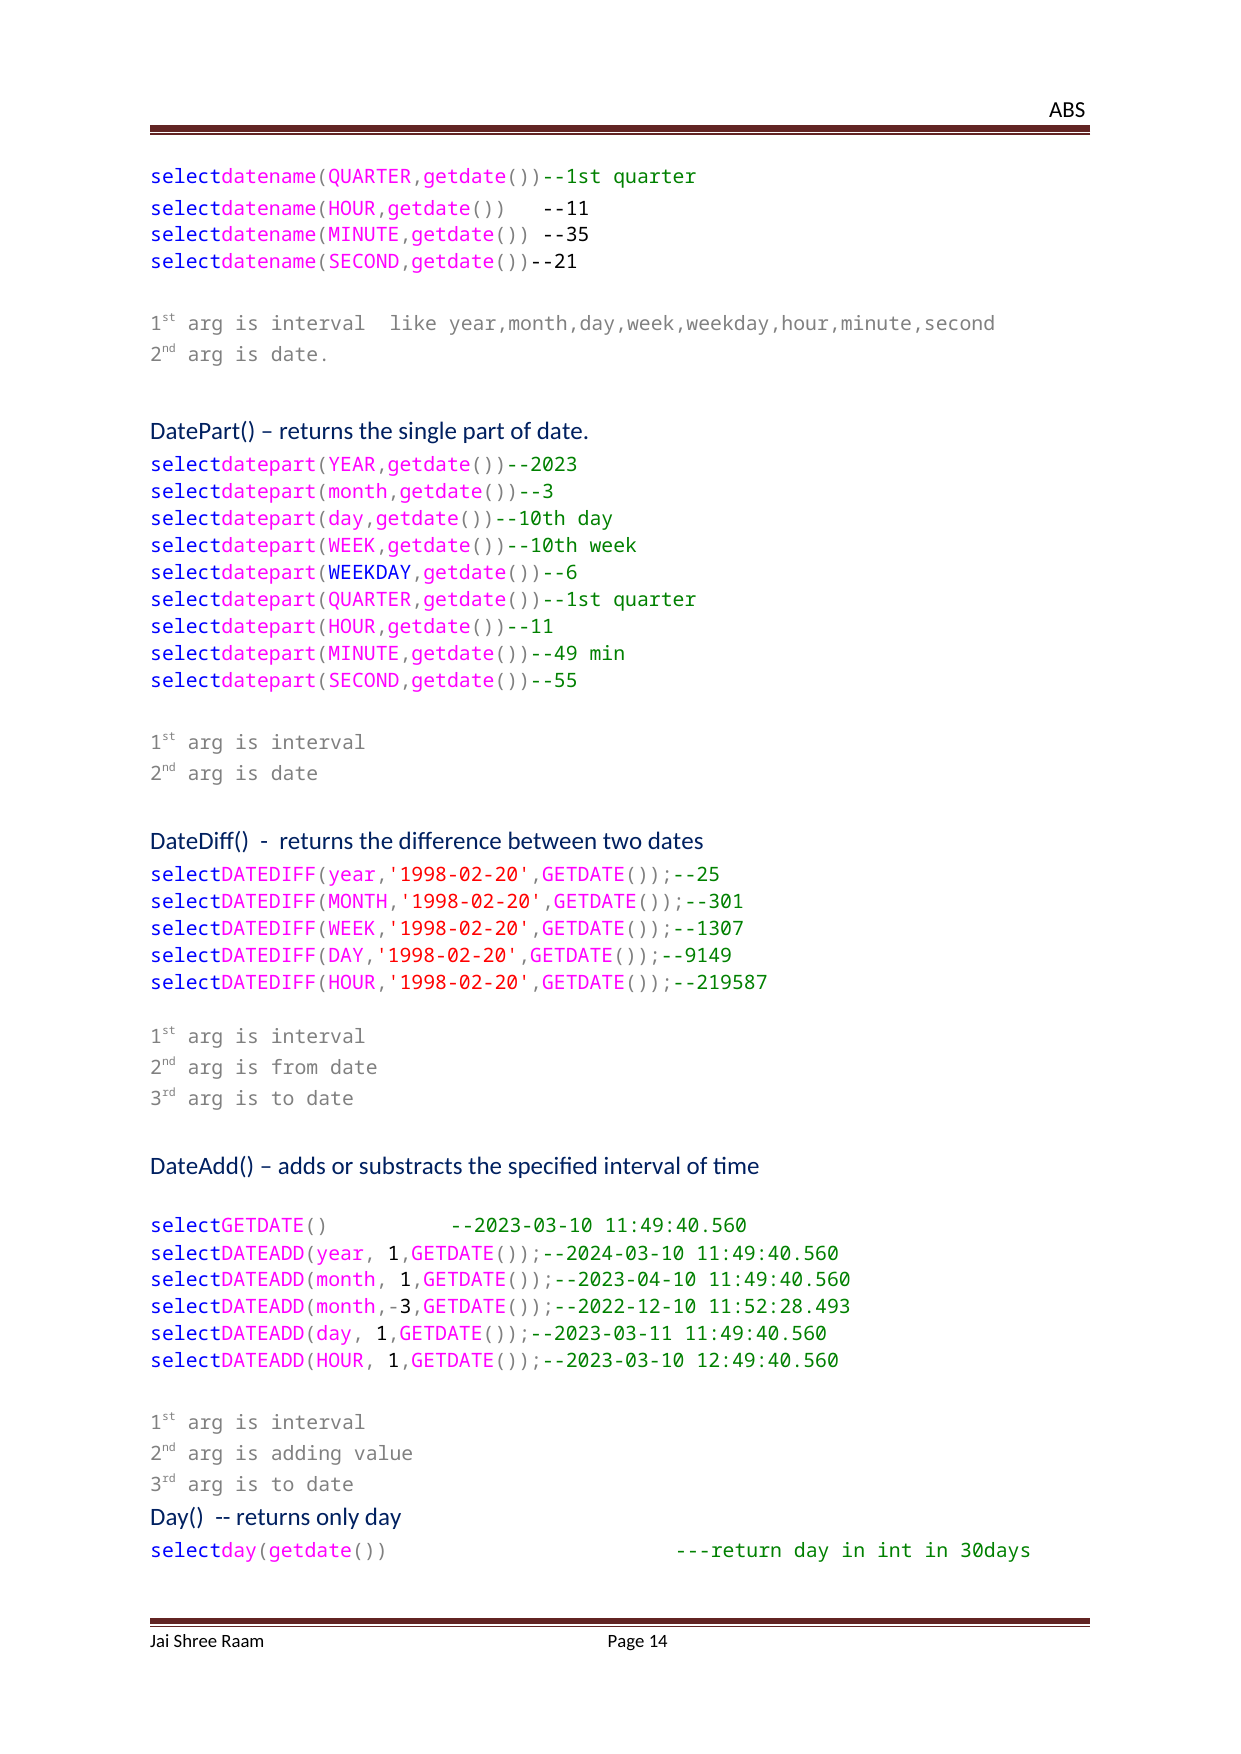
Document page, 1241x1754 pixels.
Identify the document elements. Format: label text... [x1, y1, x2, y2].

text selectdatename(QUARTER,getdate())--1st quarter [150, 163, 1090, 190]
text selectdatepart(month,getdate())--3 [150, 477, 1090, 504]
text selectdatepart(HOUR,getdate())--11 [150, 612, 1090, 639]
text selectdatepart(WEEKDAY,getdate())--6 [150, 558, 1090, 585]
text 2nd arg is adding value [150, 1439, 1090, 1466]
text selectDATEADD(month,-3,GETDATE());--2022-12-10 11:52:28.493 [150, 1293, 1090, 1320]
text selectDATEADD(month, 1,GETDATE());--2023-04-10 11:49:40.560 [150, 1266, 1090, 1293]
text 3rd arg is to date [150, 1084, 1090, 1111]
text selectdatename(SECOND,getdate())--21 [150, 248, 1090, 275]
text selectDATEDIFF(DAY,'1998-02-20',GETDATE());--9149 [150, 941, 1090, 968]
text 1st arg is interval like year,month,day,week,weekday,hour,minute,second [150, 309, 1090, 337]
text 1st arg is interval [150, 1022, 1090, 1049]
text 1st arg is interval [150, 728, 1090, 755]
text selectdatepart(WEEK,getdate())--10th week [150, 531, 1090, 558]
text selectDATEADD(day, 1,GETDATE());--2023-03-11 11:49:40.560 [150, 1320, 1090, 1347]
text selectday(getdate()) ---return day in int in 30days [150, 1536, 1090, 1563]
text selectDATEADD(HOUR, 1,GETDATE());--2023-03-10 12:49:40.560 [150, 1347, 1090, 1374]
text Day() -- returns only day [150, 1501, 1090, 1532]
text selectDATEDIFF(HOUR,'1998-02-20',GETDATE());--219587 [150, 968, 1090, 995]
text selectDATEDIFF(MONTH,'1998-02-20',GETDATE());--301 [150, 887, 1090, 914]
text DatePart() – returns the single part of date. [150, 416, 1090, 446]
text 2nd arg is from date [150, 1053, 1090, 1080]
text selectdatename(HOUR,getdate()) --11 [150, 194, 1090, 221]
text 1st arg is interval [150, 1408, 1090, 1436]
text 2nd arg is date. [150, 341, 1090, 367]
text selectDATEDIFF(year,'1998-02-20',GETDATE());--25 [150, 860, 1090, 887]
text DateAdd() – adds or substracts the specified interval of time [150, 1150, 1090, 1180]
text selectDATEADD(year, 1,GETDATE());--2024-03-10 11:49:40.560 [150, 1239, 1090, 1266]
text selectDATEDIFF(WEEK,'1998-02-20',GETDATE());--1307 [150, 914, 1090, 941]
text 2nd arg is date [150, 759, 1090, 786]
text 3rd arg is to date [150, 1470, 1090, 1497]
text selectGETDATE() --2023-03-10 11:49:40.560 [150, 1212, 1090, 1239]
text DateDiff() - returns the difference between two dates [150, 825, 1090, 856]
text selectdatepart(QUARTER,getdate())--1st quarter [150, 585, 1090, 612]
text selectdatepart(MINUTE,getdate())--49 min [150, 639, 1090, 666]
text selectdatepart(SECOND,getdate())--55 [150, 666, 1090, 693]
text selectdatepart(YEAR,getdate())--2023 [150, 451, 1090, 477]
text selectdatepart(day,getdate())--10th day [150, 504, 1090, 531]
text selectdatename(MINUTE,getdate()) --35 [150, 221, 1090, 248]
